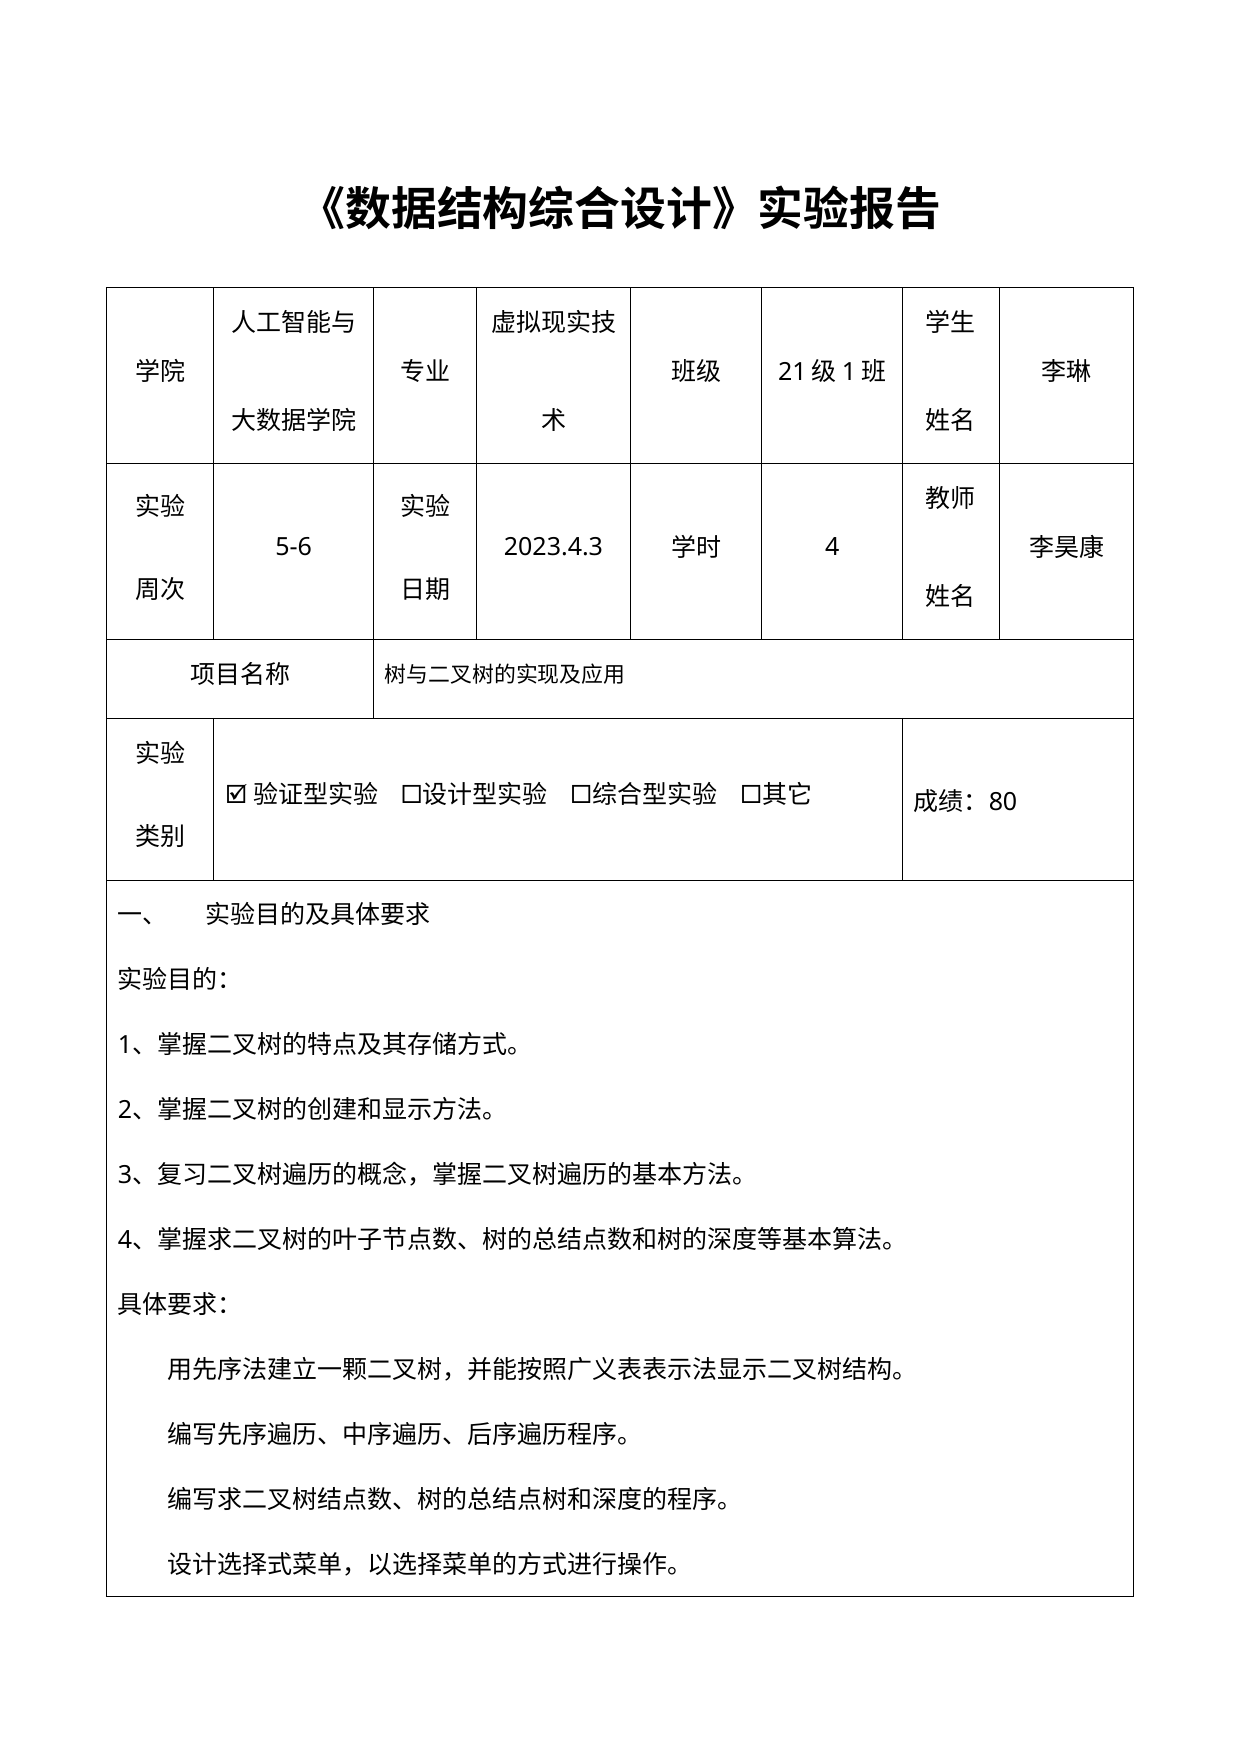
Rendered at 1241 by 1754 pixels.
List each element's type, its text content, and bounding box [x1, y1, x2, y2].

table_cell 树与二叉树的实现及应用 [374, 640, 1133, 718]
table_cell 项目名称 [107, 640, 373, 718]
table_header 李琳 [1000, 288, 1133, 463]
table_header 学院 [107, 288, 213, 463]
text 《数据结构综合设计》实验报告 [187, 157, 1053, 254]
table_cell 实验 日期 [374, 464, 476, 639]
table_header 人工智能与大数据学院 [214, 288, 373, 463]
table_cell 5-6 [214, 464, 373, 639]
table_header 专业 [374, 288, 476, 463]
table_header 21级1班 [762, 288, 902, 463]
table_header 班级 [631, 288, 761, 463]
table_header 学生姓名 [903, 288, 999, 463]
table_cell 教师姓名 [903, 464, 999, 639]
table_cell 学时 [631, 464, 761, 639]
table_cell 李昊康 [1000, 464, 1133, 639]
table_cell 2023.4.3 [477, 464, 630, 639]
table_cell 实验 周次 [107, 464, 213, 639]
table_cell 4 [762, 464, 902, 639]
table_header 虚拟现实技术 [477, 288, 630, 463]
table_cell 验证型实验 设计型实验 综合型实验 其它 [214, 719, 902, 879]
table_cell 实验 类别 [107, 719, 213, 879]
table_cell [107, 881, 1133, 1596]
table_cell 成绩：80 [903, 719, 1133, 879]
